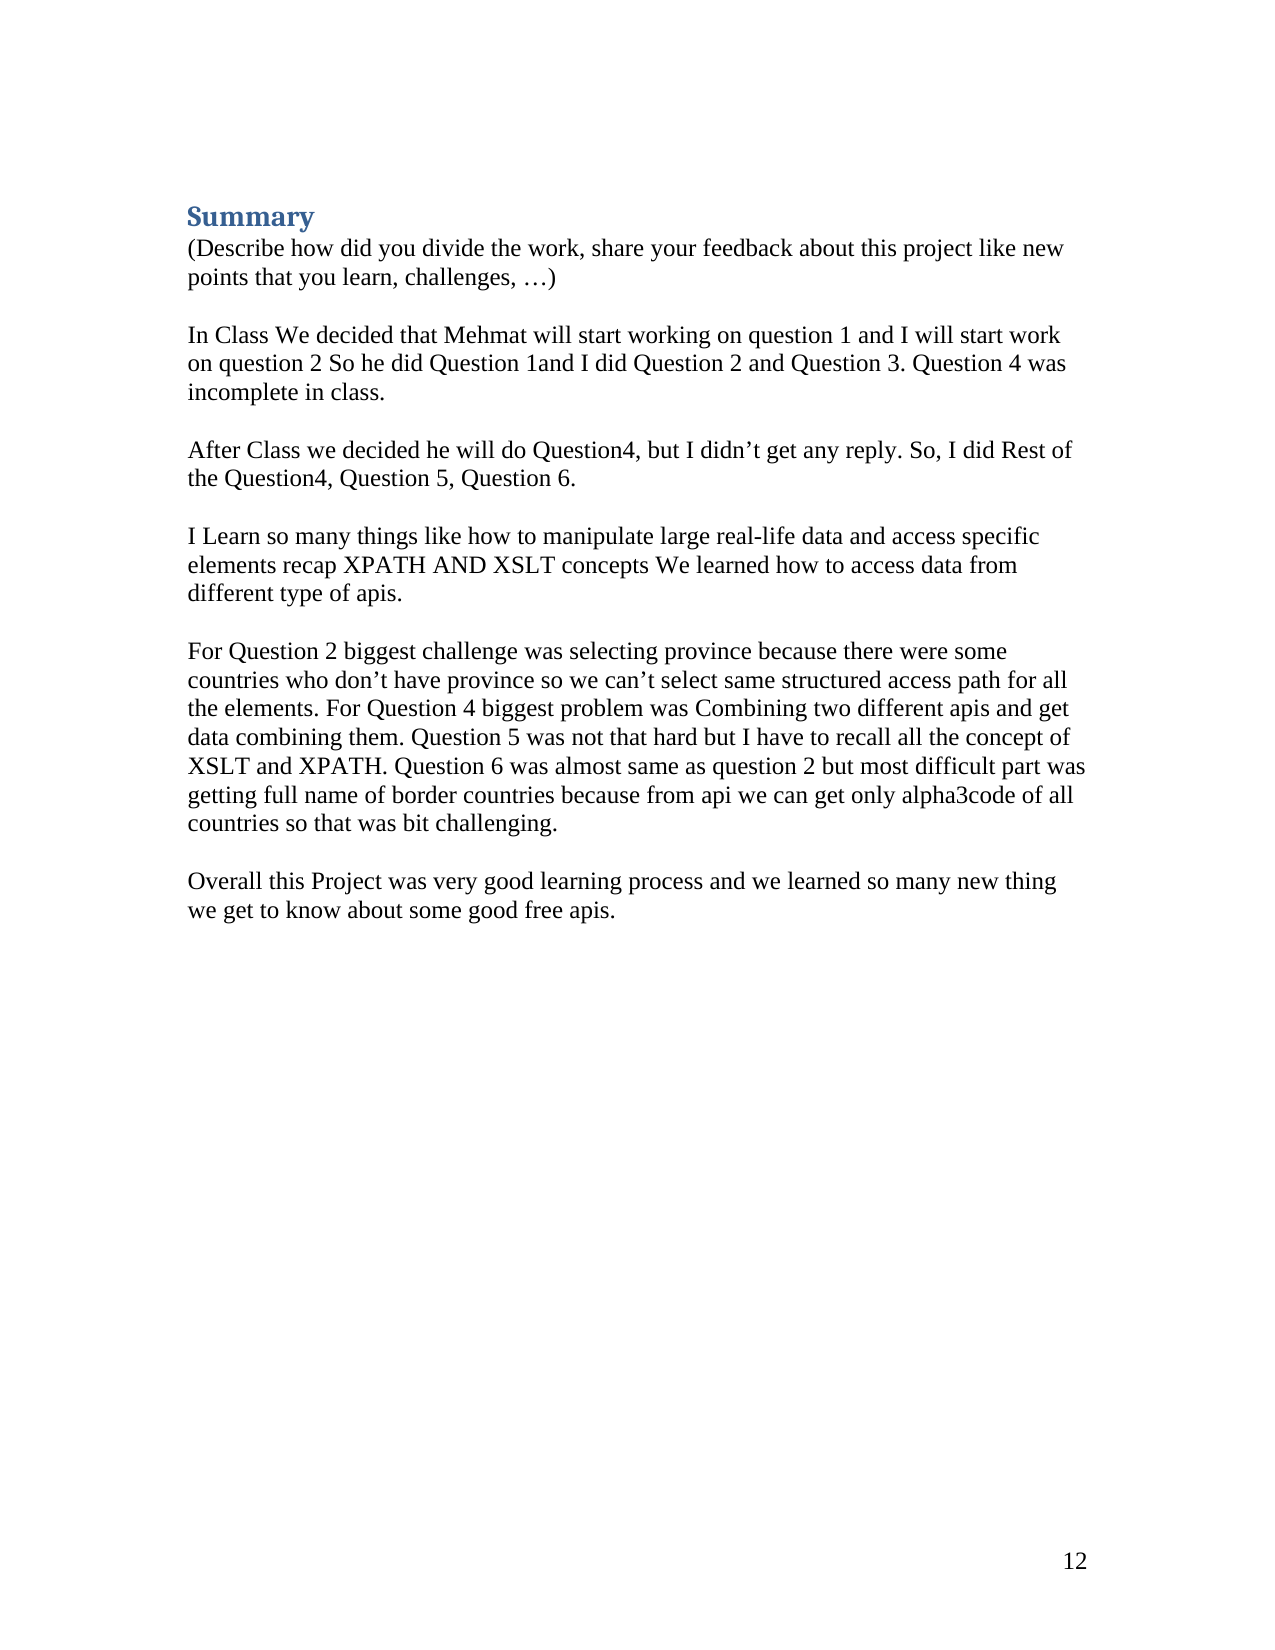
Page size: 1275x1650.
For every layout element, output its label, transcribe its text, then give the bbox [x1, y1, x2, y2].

text Overall this Project was very good learning process and we learned so many new thing we get to know about some good free apis. [187, 866, 1087, 923]
text I Learn so many things like how to manipulate large real-life data and access specific elements recap XPATH AND XSLT concepts We learned how to access data from different type of apis. [187, 521, 1087, 607]
text (Describe how did you divide the work, share your feedback about this project like new points that you learn, challenges, …) [187, 233, 1087, 291]
subtitle Summary [187, 200, 1087, 233]
text For Question 2 biggest challenge was selecting province because there were some countries who don’t have province so we can’t select same structured access path for all the elements. For Question 4 biggest problem was Combining two different apis and get data combining them. Question 5 was not that hard but I have to recall all the concept of XSLT and XPATH. Question 6 was almost same as question 2 but most difficult part was getting full name of border countries because from api we can get only alpha3code of all countries so that was bit challenging. [187, 636, 1087, 837]
text In Class We decided that Mehmat will start working on question 1 and I will start work on question 2 So he did Question 1and I did Question 2 and Question 3. Question 4 was incomplete in class. [187, 320, 1087, 406]
text After Class we decided he will do Question4, but I didn’t get any reply. So, I did Rest of the Question4, Question 5, Question 6. [187, 435, 1087, 492]
